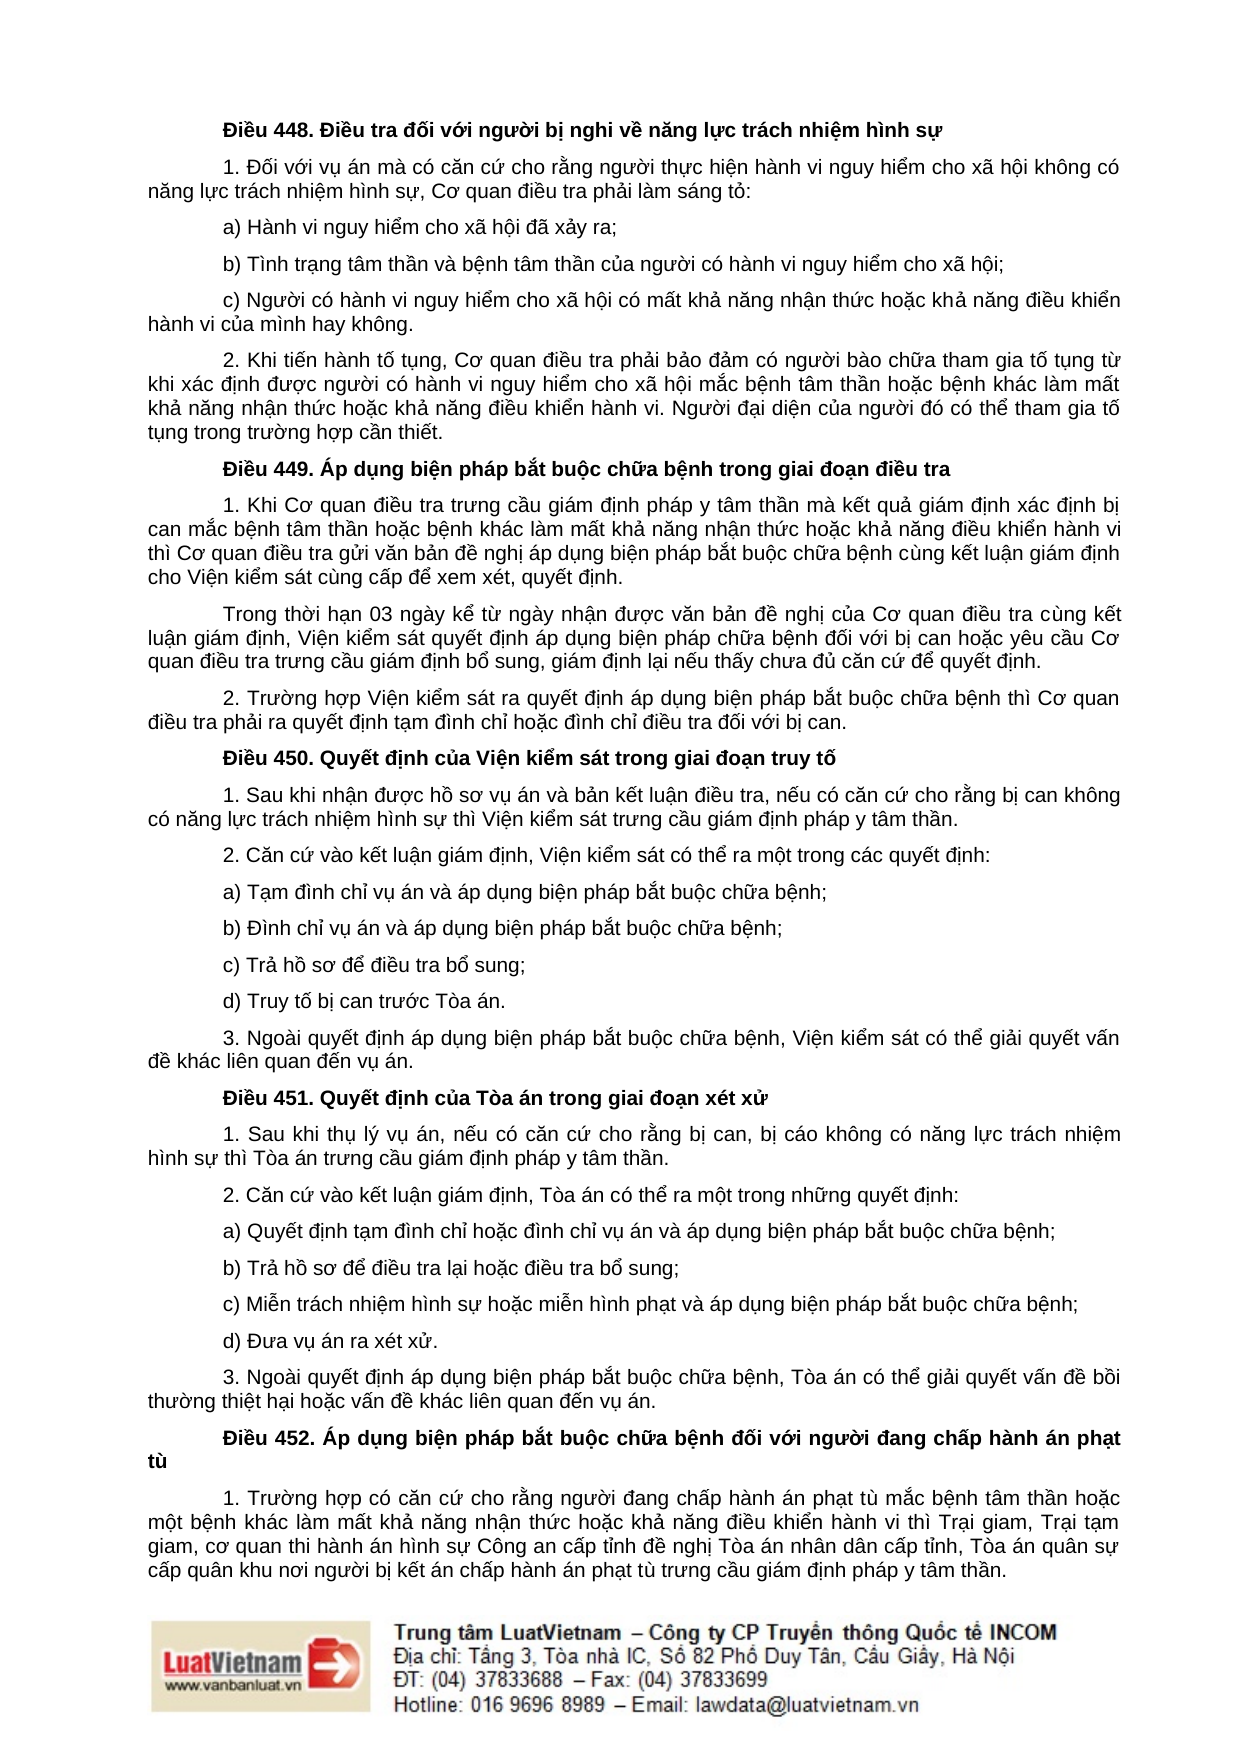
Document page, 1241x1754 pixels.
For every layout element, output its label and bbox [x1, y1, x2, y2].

picture [147, 1615, 1087, 1731]
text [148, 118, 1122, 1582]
